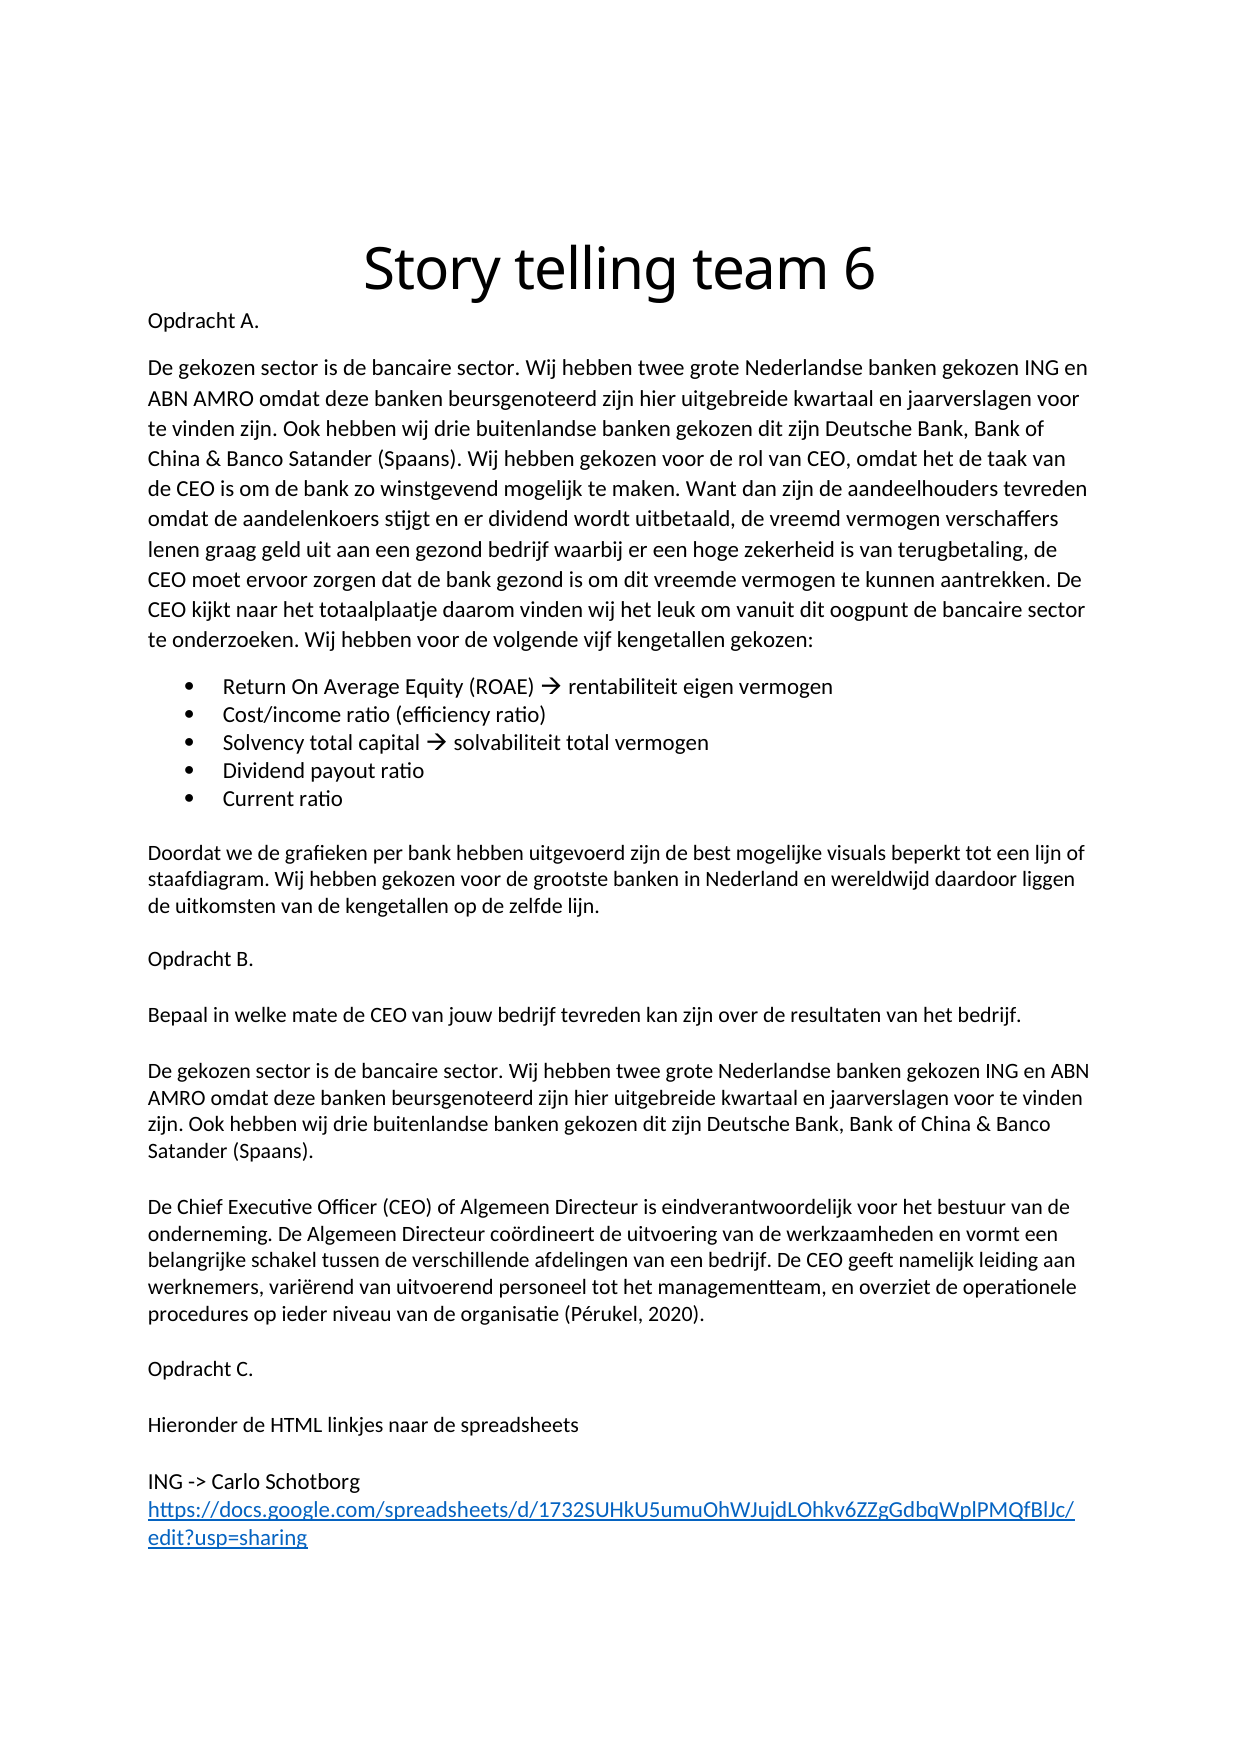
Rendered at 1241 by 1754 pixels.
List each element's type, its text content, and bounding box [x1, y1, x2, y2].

text Opdracht C. [148, 1356, 1093, 1382]
text Opdracht B. [148, 946, 1093, 972]
title Story telling team 6 [148, 227, 1093, 307]
text Doordat we de grafieken per bank hebben uitgevoerd zijn de best mogelijke visuals beperkt tot een lijn of staafdiagram. Wij hebben gekozen voor de grootste banken in Nederland en wereldwijd daardoor liggen de uitkomsten van de kengetallen op de zelfde lijn. [148, 839, 1093, 919]
text De gekozen sector is de bancaire sector. Wij hebben twee grote Nederlandse banken gekozen ING en ABN AMRO omdat deze banken beursgenoteerd zijn hier uitgebreide kwartaal en jaarverslagen voor te vinden zijn. Ook hebben wij drie buitenlandse banken gekozen dit zijn Deutsche Bank, Bank of China & Banco Satander (Spaans). Wij hebben gekozen voor de rol van CEO, omdat het de taak van de CEO is om de bank zo winstgevend mogelijk te maken. Want dan zijn de aandeelhouders tevreden omdat de aandelenkoers stijgt en er dividend wordt uitbetaald, de vreemd vermogen verschaffers lenen graag geld uit aan een gezond bedrijf waarbij er een hoge zekerheid is van terugbetaling, de CEO moet ervoor zorgen dat de bank gezond is om dit vreemde vermogen te kunnen aantrekken. De CEO kijkt naar het totaalplaatje daarom vinden wij het leuk om vanuit dit oogpunt de bancaire sector te onderzoeken. Wij hebben voor de volgende vijf kengetallen gekozen: [148, 353, 1093, 653]
text https://docs.google.com/spreadsheets/d/1732SUHkU5umuOhWJujdLOhkv6ZZgGdbqWplPMQfBlJc/edit?usp=sharing [148, 1495, 1093, 1551]
list Dividend payout ratio [185, 756, 1093, 784]
text Bepaal in welke mate de CEO van jouw bedrijf tevreden kan zijn over de resultaten van het bedrijf. [148, 1001, 1093, 1028]
text De gekozen sector is de bancaire sector. Wij hebben twee grote Nederlandse banken gekozen ING en ABN AMRO omdat deze banken beursgenoteerd zijn hier uitgebreide kwartaal en jaarverslagen voor te vinden zijn. Ook hebben wij drie buitenlandse banken gekozen dit zijn Deutsche Bank, Bank of China & Banco Satander (Spaans). [148, 1057, 1093, 1164]
text Opdracht A. [148, 307, 1093, 334]
text ING -> Carlo Schotborg [148, 1467, 1093, 1495]
list Current ratio [185, 784, 1093, 812]
text De Chief Executive Officer (CEO) of Algemeen Directeur is eindverantwoordelijk voor het bestuur van de onderneming. De Algemeen Directeur coördineert de uitvoering van de werkzaamheden en vormt een belangrijke schakel tussen de verschillende afdelingen van een bedrijf. De CEO geeft namelijk leiding aan werknemers, variërend van uitvoerend personeel tot het managementteam, en overziet de operationele procedures op ieder niveau van de organisatie (Pérukel, 2020). [148, 1193, 1093, 1326]
list Cost/income ratio (efficiency ratio) [185, 700, 1093, 728]
list Solvency total capital solvabiliteit total vermogen [185, 728, 1093, 756]
text Hieronder de HTML linkjes naar de spreadsheets [148, 1411, 1093, 1438]
list Return On Average Equity (ROAE) rentabiliteit eigen vermogen [185, 672, 1093, 700]
